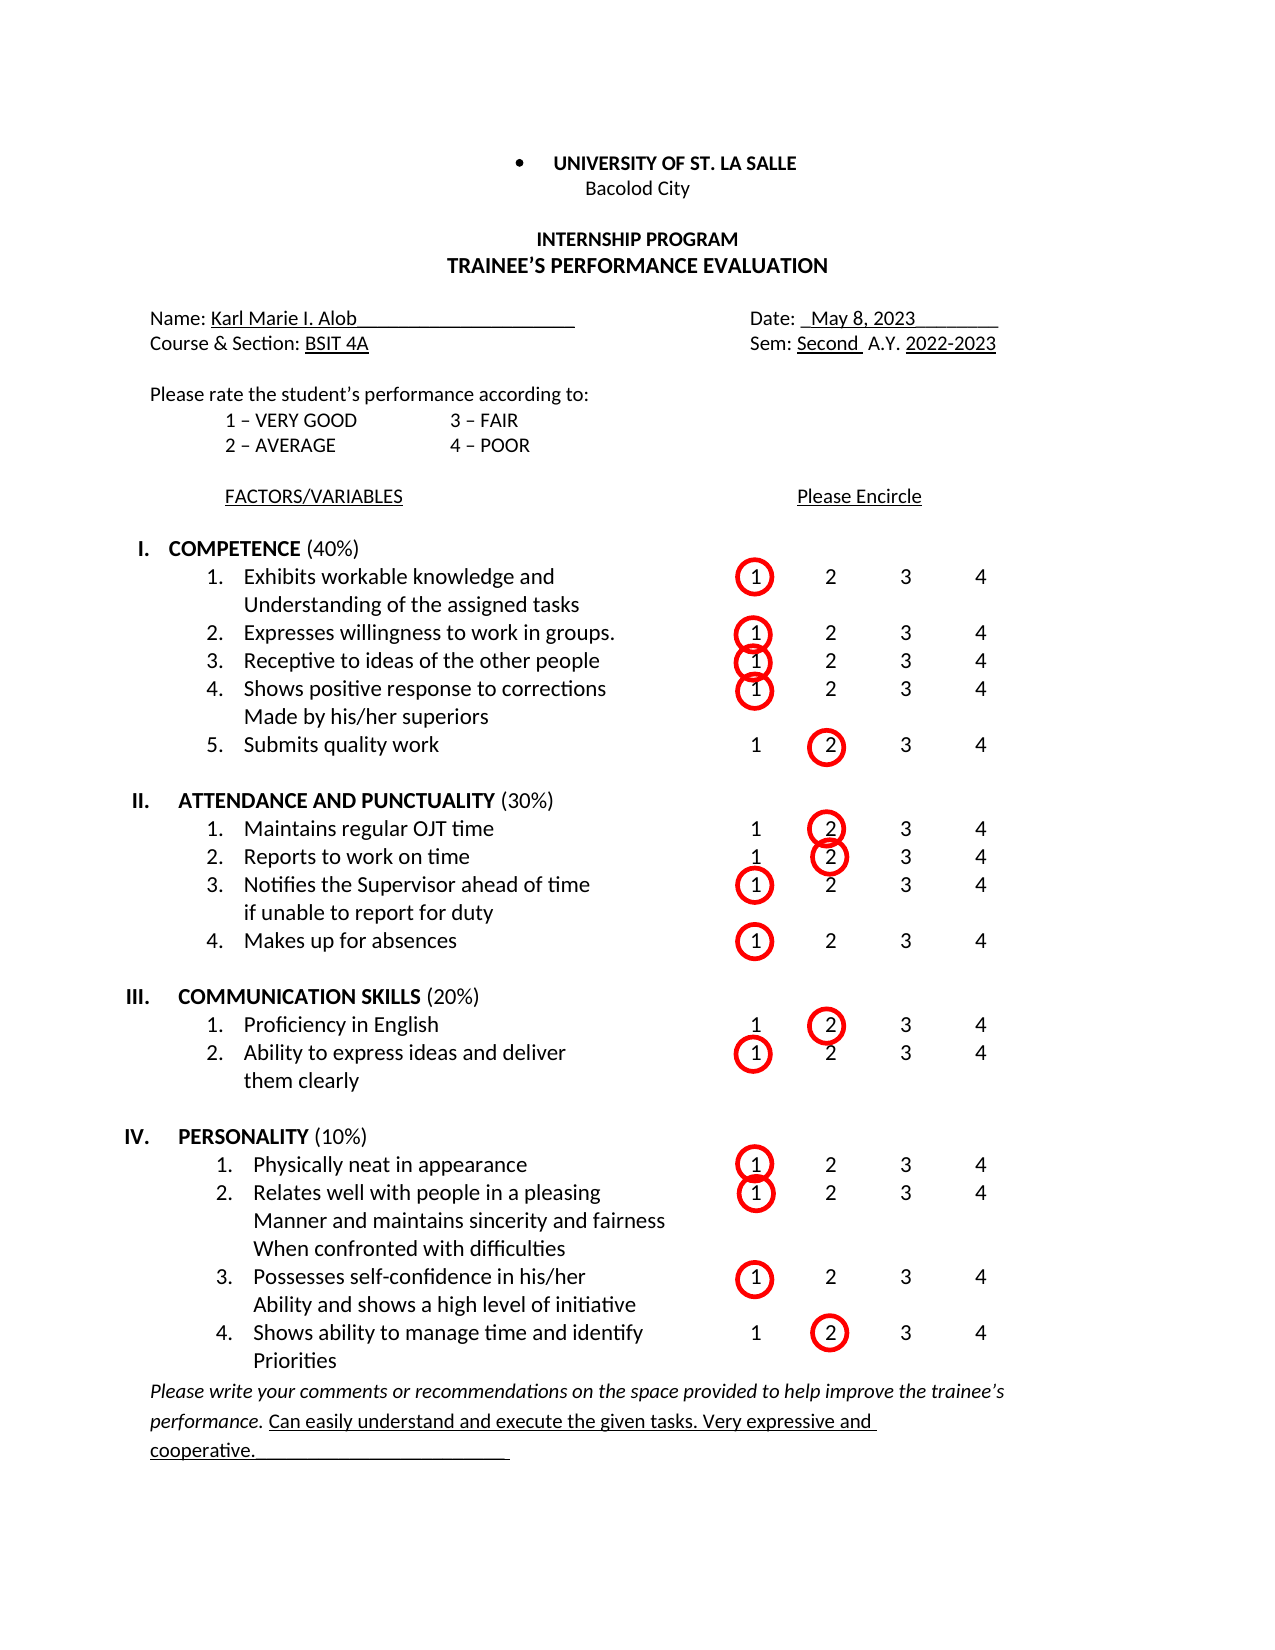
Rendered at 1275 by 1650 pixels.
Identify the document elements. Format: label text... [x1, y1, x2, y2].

list Proficiency in English 1 2 3 4 [206, 1010, 814, 1038]
list UNIVERSITY OF ST. LA SALLE [187, 150, 1125, 175]
list ATTENDANCE AND PUNCTUALITY (30%) [150, 786, 1125, 814]
list Shows positive response to corrections 1 2 3 4 [206, 674, 739, 702]
text Please rate the student’s performance according to: [150, 381, 1125, 407]
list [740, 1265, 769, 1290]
text Manner and maintains sincerity and fairness [253, 1206, 1125, 1234]
text INTERNSHIP PROGRAM [150, 226, 1125, 252]
text Understanding of the assigned tasks [244, 590, 1125, 618]
list Maintains regular OJT time 1 2 3 4 [206, 814, 812, 842]
list Reports to work on time 1 2 3 4 [206, 842, 814, 870]
list Relates well with people in a pleasing 1 2 3 4 [770, 1178, 1125, 1206]
list Submits quality work 1 2 3 4 [206, 730, 816, 758]
list COMPETENCE (40%) [150, 534, 1125, 562]
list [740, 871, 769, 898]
list Shows ability to manage time and identify 1 2 3 4 [216, 1318, 815, 1346]
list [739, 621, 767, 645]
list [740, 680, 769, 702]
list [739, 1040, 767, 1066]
list COMMUNICATION SKILLS (20%) [150, 982, 1125, 1010]
text Priorities [253, 1346, 1125, 1374]
list Exhibits workable knowledge and 1 2 3 4 [769, 562, 1125, 590]
text TRAINEE’S PERFORMANCE EVALUATION [150, 252, 1125, 280]
list Possesses self-confidence in his/her 1 2 3 4 [765, 1262, 1125, 1290]
list Expresses willingness to work in groups. 1 2 3 4 [206, 618, 741, 646]
list Ability to express ideas and deliver 1 2 3 4 [766, 1038, 1125, 1066]
text Course & Section: BSIT 4A Sem: Second A.Y. 2022-2023 [150, 331, 1125, 356]
list Shows ability to manage time and identify 1 2 3 4 [844, 1318, 1125, 1346]
list Possesses self-confidence in his/her 1 2 3 4 [216, 1262, 744, 1290]
text Ability and shows a high level of initiative [253, 1290, 1125, 1318]
text When confronted with difficulties [253, 1234, 1125, 1262]
list Reports to work on time 1 2 3 4 [844, 842, 1125, 870]
list Notifies the Supervisor ahead of time 1 2 3 4 [206, 870, 741, 898]
list Makes up for absences 1 2 3 4 [768, 926, 1125, 954]
text if unable to report for duty [244, 898, 1125, 926]
list Ability to express ideas and deliver 1 2 3 4 [206, 1038, 741, 1066]
list Physically neat in appearance 1 2 3 4 [770, 1150, 1125, 1178]
list Expresses willingness to work in groups. 1 2 3 4 [765, 618, 1125, 646]
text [150, 1379, 1125, 1462]
text them clearly [244, 1066, 1125, 1094]
text Bacolod City [150, 175, 1125, 201]
list Exhibits workable knowledge and 1 2 3 4 [206, 562, 740, 590]
list Receptive to ideas of the other people 1 2 3 4 [206, 646, 738, 674]
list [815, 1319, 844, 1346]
list Makes up for absences 1 2 3 4 [206, 926, 741, 954]
list Receptive to ideas of the other people 1 2 3 4 [768, 646, 1125, 674]
list Physically neat in appearance 1 2 3 4 [216, 1150, 740, 1178]
list Notifies the Supervisor ahead of time 1 2 3 4 [769, 870, 1125, 898]
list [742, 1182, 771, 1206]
text Name: Karl Marie I. Alob_____________________ Date: _May 8, 2023________ [150, 305, 1125, 331]
text 1 – VERY GOOD 3 – FAIR [150, 407, 1125, 432]
list PERSONALITY (10%) [150, 1122, 1125, 1150]
text FACTORS/VARIABLES Please Encircle [150, 483, 1125, 508]
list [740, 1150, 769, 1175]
list Submits quality work 1 2 3 4 [837, 730, 1125, 758]
text Made by his/her superiors [244, 702, 1125, 730]
list Shows positive response to corrections 1 2 3 4 [769, 674, 1125, 702]
list Relates well with people in a pleasing 1 2 3 4 [216, 1178, 742, 1206]
text 2 – AVERAGE 4 – POOR [150, 432, 1125, 458]
list Proficiency in English 1 2 3 4 [839, 1010, 1125, 1038]
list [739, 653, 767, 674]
list Maintains regular OJT time 1 2 3 4 [841, 814, 1125, 842]
